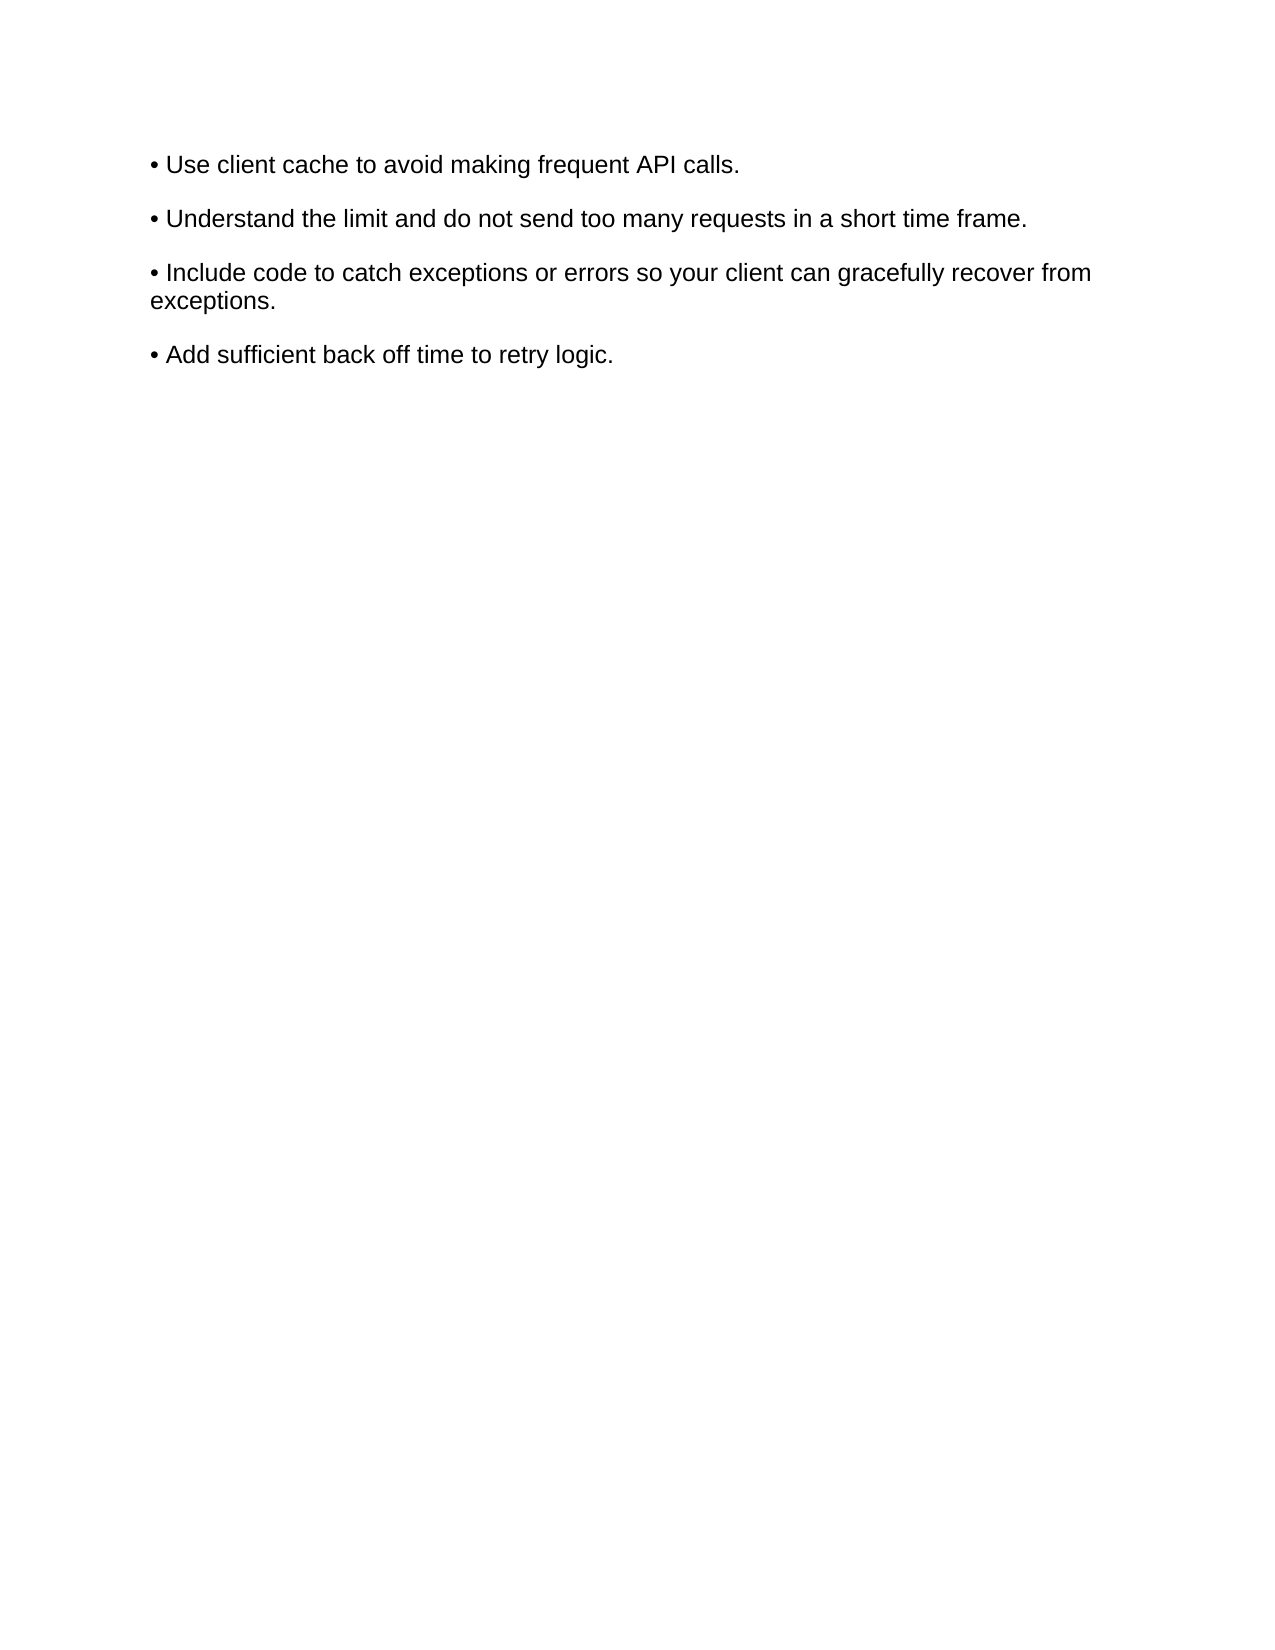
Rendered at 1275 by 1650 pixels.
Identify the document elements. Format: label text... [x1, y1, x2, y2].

text • Include code to catch exceptions or errors so your client can gracefully recover from exceptions. [150, 257, 1125, 315]
text • Understand the limit and do not send too many requests in a short time frame. [150, 204, 1125, 232]
text • Use client cache to avoid making frequent API calls. [150, 150, 1125, 179]
text • Add sufficient back off time to retry logic. [150, 340, 1125, 395]
